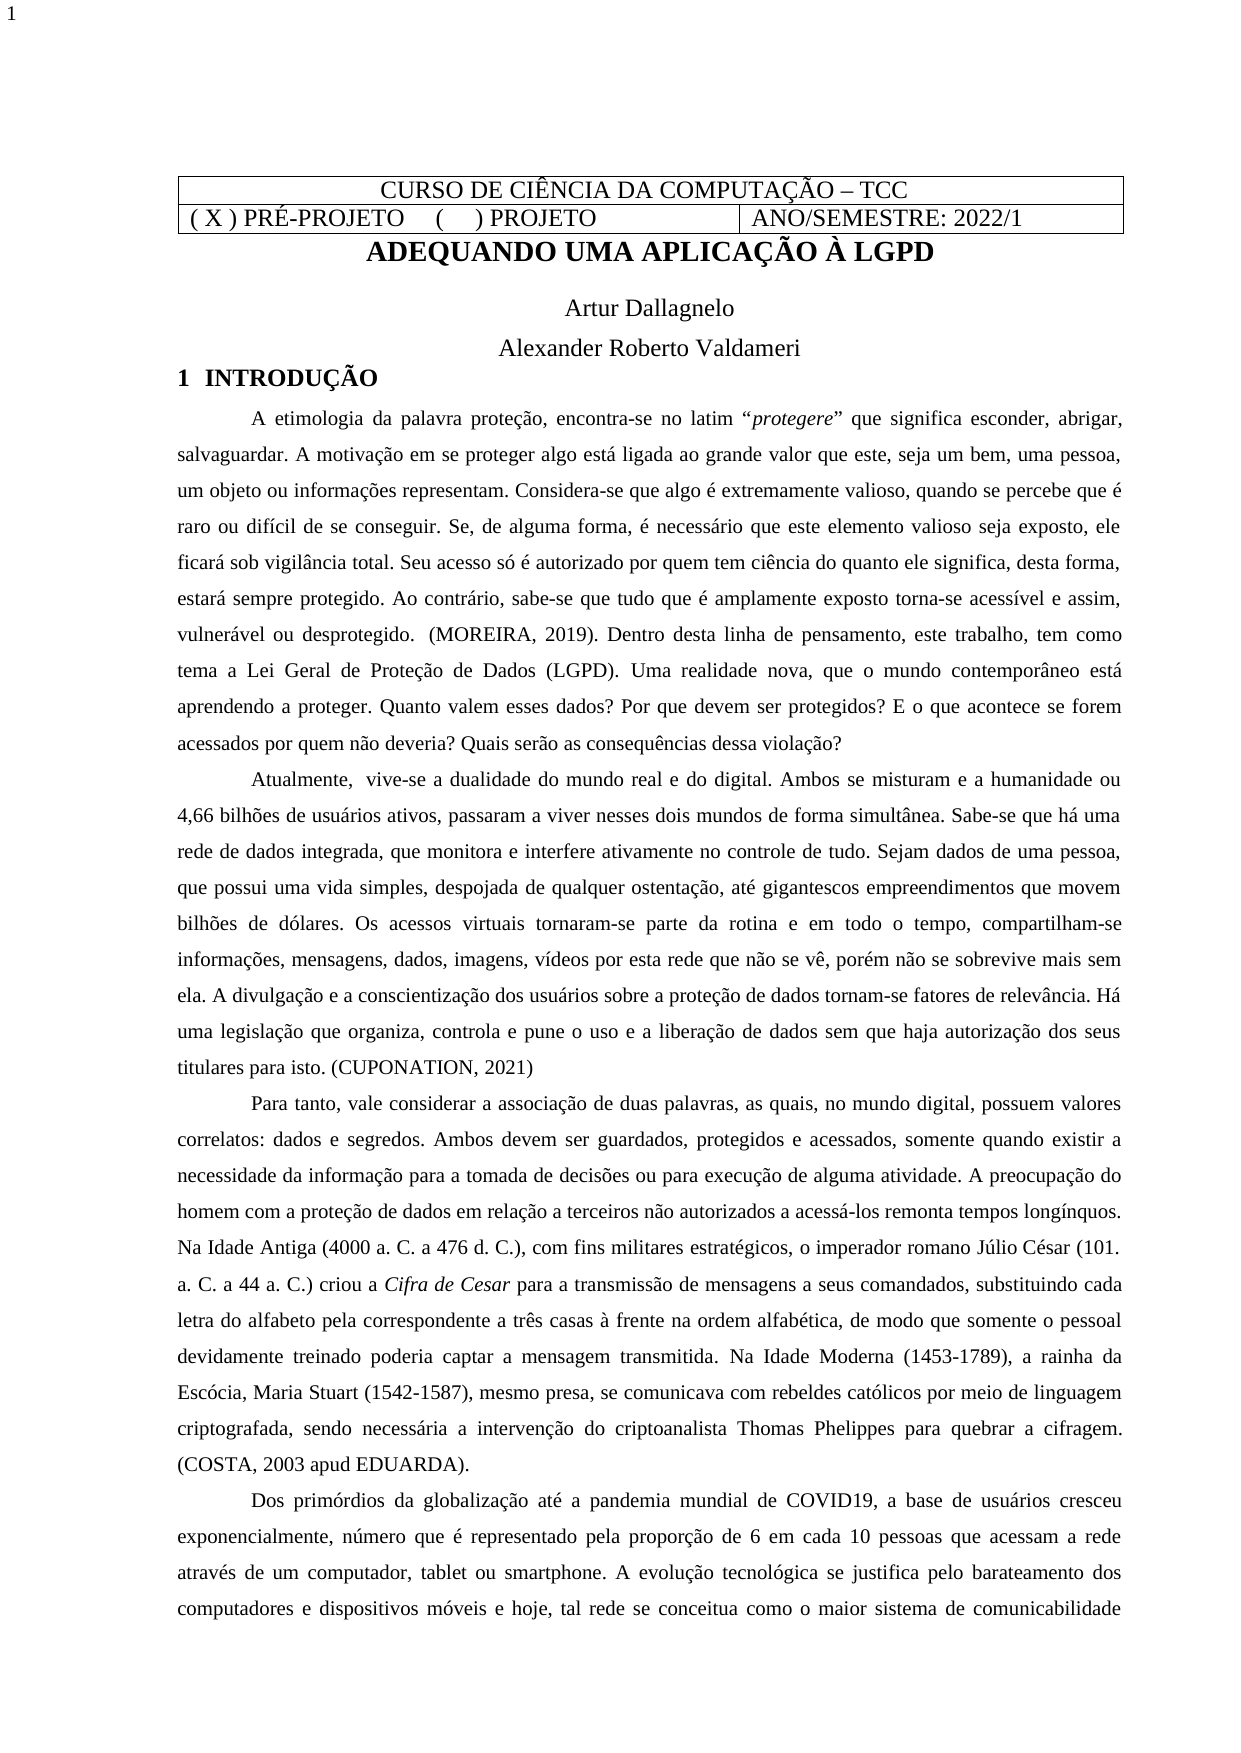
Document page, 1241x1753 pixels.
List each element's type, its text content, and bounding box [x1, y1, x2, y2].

text Atualmente, vive-se a dualidade do mundo real e do digital. Ambos se misturam e a humanidade ou 4,66 bilhões de usuários ativos, passaram a viver nesses dois mundos de forma simultânea. Sabe-se que há uma rede de dados integrada, que monitora e interfere ativamente no controle de tudo. Sejam dados de uma pessoa, que possui uma vida simples, despojada de qualquer ostentação, até gigantescos empreendimentos que movem bilhões de dólares. Os acessos virtuais tornaram-se parte da rotina e em todo o tempo, compartilham-se informações, mensagens, dados, imagens, vídeos por esta rede que não se vê, porém não se sobrevive mais sem ela. A divulgação e a conscientização dos usuários sobre a proteção de dados tornam-se fatores de relevância. Há uma legislação que organiza, controla e pune o uso e a liberação de dados sem que haja autorização dos seus titulares para isto. (CUPONATION, 2021) [177, 767, 1123, 1079]
table_header CURSO DE CIÊNCIA DA COMPUTAÇÃO – TCC [179, 177, 1123, 204]
text a. C. a 44 a. C.) criou a Cifra de Cesar para a transmissão de mensagens a seus comandados, substituindo cada letra do alfabeto pela correspondente a três casas à frente na ordem alfabética, de modo que somente o pessoal devidamente treinado poderia captar a mensagem transmitida. Na Idade Moderna (1453-1789), a rainha da Escócia, Maria Stuart (1542-1587), mesmo presa, se comunicava com rebeldes católicos por meio de linguagem criptografada, sendo necessária a intervenção do criptoanalista Thomas Phelippes para quebrar a cifragem. (COSTA, 2003 apud EDUARDA). [177, 1271, 1123, 1476]
text Dos primórdios da globalização até a pandemia mundial de COVID19, a base de usuários cresceu exponencialmente, número que é representado pela proporção de 6 em cada 10 pessoas que acessam a rede através de um computador, tablet ou smartphone. A evolução tecnológica se justifica pelo barateamento dos computadores e dispositivos móveis e hoje, tal rede se conceitua como o maior sistema de comunicabilidade [177, 1488, 1123, 1620]
text Artur Dallagnelo Alexander Roberto Valdameri [498, 281, 802, 362]
table_cell ( X ) PRÉ-PROJETO ( ) PROJETO [179, 205, 739, 233]
text A etimologia da palavra proteção, encontra-se no latim “protegere” que significa esconder, abrigar, salvaguardar. A motivação em se proteger algo está ligada ao grande valor que este, seja um bem, uma pessoa, um objeto ou informações representam. Considera-se que algo é extremamente valioso, quando se percebe que é raro ou difícil de se conseguir. Se, de alguma forma, é necessário que este elemento valioso seja exposto, ele ficará sob vigilância total. Seu acesso só é autorizado por quem tem ciência do quanto ele significa, desta forma, estará sempre protegido. Ao contrário, sabe-se que tudo que é amplamente exposto torna-se acessível e assim, vulnerável ou desprotegido. (MOREIRA, 2019). Dentro desta linha de pensamento, este trabalho, tem como tema a Lei Geral de Proteção de Dados (LGPD). Uma realidade nova, que o mundo contemporâneo está aprendendo a proteger. Quanto valem esses dados? Por que devem ser protegidos? E o que acontece se forem acessados por quem não deveria? Quais serão as consequências dessa violação? [177, 406, 1123, 754]
subtitle INTRODUÇÃO [177, 363, 1136, 391]
table_cell ANO/SEMESTRE: 2022/1 [740, 205, 1123, 233]
text Para tanto, vale considerar a associação de duas palavras, as quais, no mundo digital, possuem valores correlatos: dados e segredos. Ambos devem ser guardados, protegidos e acessados, somente quando existir a necessidade da informação para a tomada de decisões ou para execução de alguma atividade. A preocupação do homem com a proteção de dados em relação a terceiros não autorizados a acessá-los remonta tempos longínquos. Na Idade Antiga (4000 a. C. a 476 d. C.), com fins militares estratégicos, o imperador romano Júlio César (101. [177, 1091, 1123, 1259]
title ADEQUANDO UMA APLICAÇÃO À LGPD [364, 234, 936, 268]
